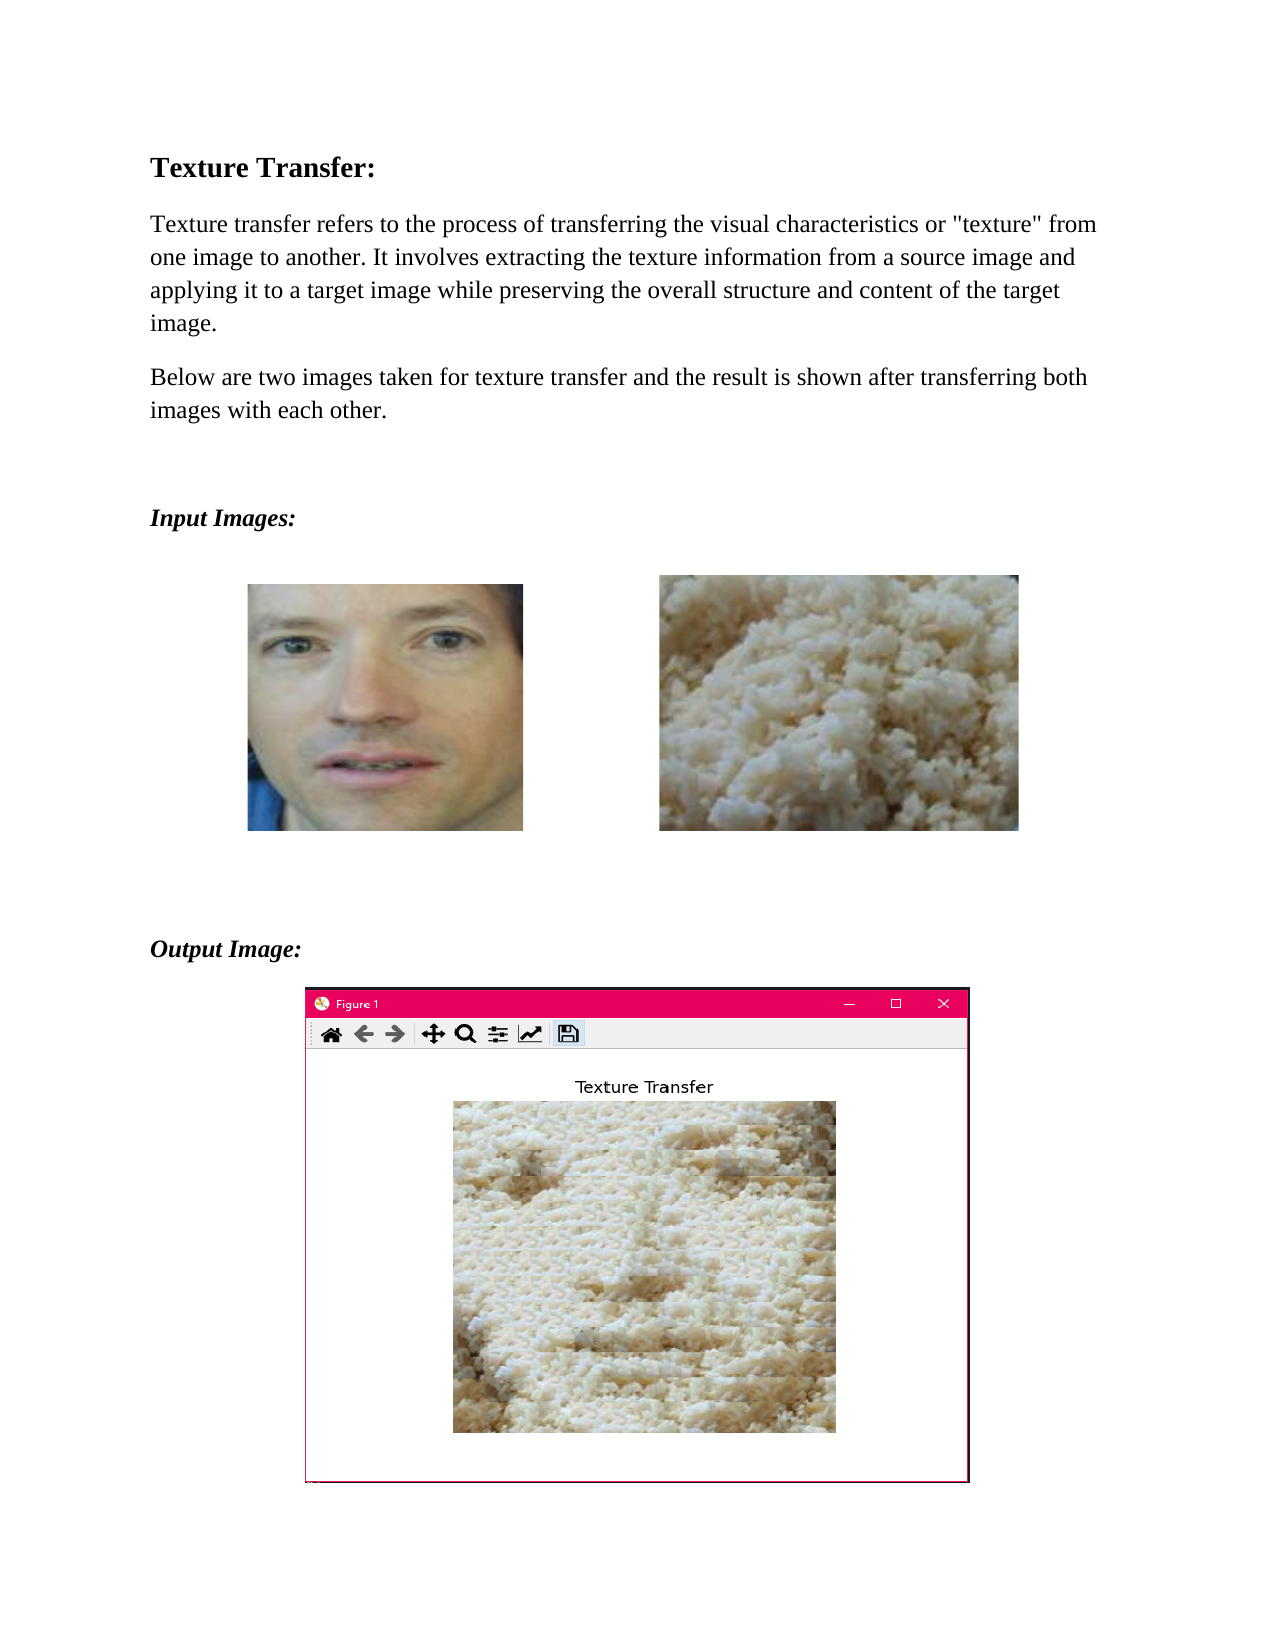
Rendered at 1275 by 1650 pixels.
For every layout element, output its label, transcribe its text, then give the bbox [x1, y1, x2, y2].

picture [305, 987, 970, 1483]
text Output Image: [150, 934, 1125, 963]
picture [659, 575, 1019, 831]
picture [247, 584, 524, 831]
text Texture Transfer: [150, 150, 1125, 183]
text Below are two images taken for texture transfer and the result is shown after transferring both images with each other. [150, 362, 1125, 424]
text Texture transfer refers to the process of transferring the visual characteristics or "texture" from one image to another. It involves extracting the texture information from a source image and applying it to a target image while preserving the overall structure and content of the target image. [150, 209, 1125, 337]
text Input Images: [150, 503, 1125, 532]
